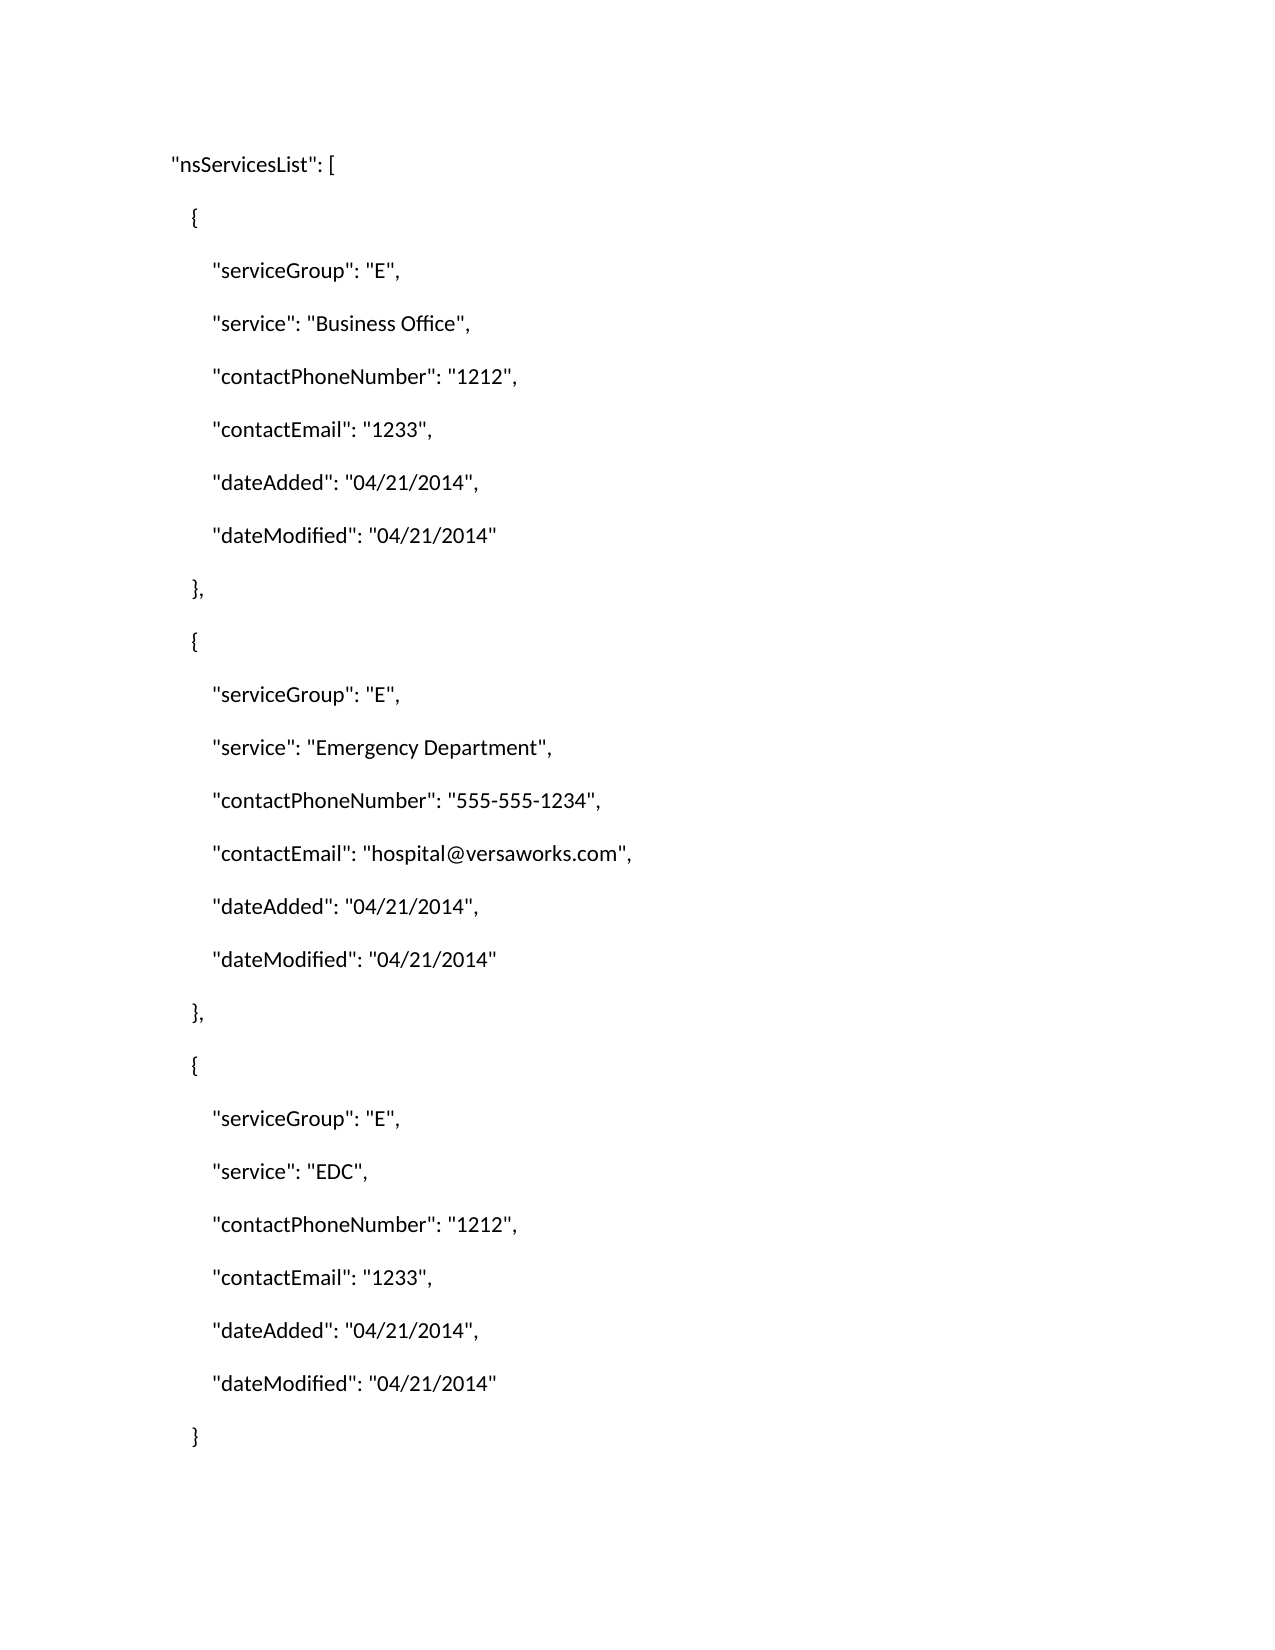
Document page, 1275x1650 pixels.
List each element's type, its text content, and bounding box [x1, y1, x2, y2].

text { [150, 203, 1125, 231]
text }, [150, 998, 1125, 1026]
text "dateAdded": "04/21/2014", [150, 892, 1125, 920]
text }, [150, 574, 1125, 602]
text "nsServicesList": [ [150, 150, 1125, 178]
text "service": "Emergency Department", [150, 733, 1125, 761]
text "dateModified": "04/21/2014" [150, 1369, 1125, 1397]
text "contactEmail": "1233", [150, 1263, 1125, 1291]
text { [150, 1051, 1125, 1079]
text "dateModified": "04/21/2014" [150, 945, 1125, 973]
text "service": "Business Office", [150, 309, 1125, 337]
text { [150, 627, 1125, 655]
text "dateAdded": "04/21/2014", [150, 468, 1125, 496]
text "contactEmail": "1233", [150, 415, 1125, 443]
text } [150, 1422, 1125, 1451]
text "serviceGroup": "E", [150, 680, 1125, 708]
text "serviceGroup": "E", [150, 1104, 1125, 1132]
text "serviceGroup": "E", [150, 256, 1125, 284]
text "contactEmail": "hospital@versaworks.com", [150, 839, 1125, 867]
text "contactPhoneNumber": "1212", [150, 362, 1125, 390]
text "service": "EDC", [150, 1157, 1125, 1185]
text "dateModified": "04/21/2014" [150, 521, 1125, 549]
text "contactPhoneNumber": "555-555-1234", [150, 786, 1125, 814]
text "dateAdded": "04/21/2014", [150, 1316, 1125, 1344]
text "contactPhoneNumber": "1212", [150, 1210, 1125, 1238]
